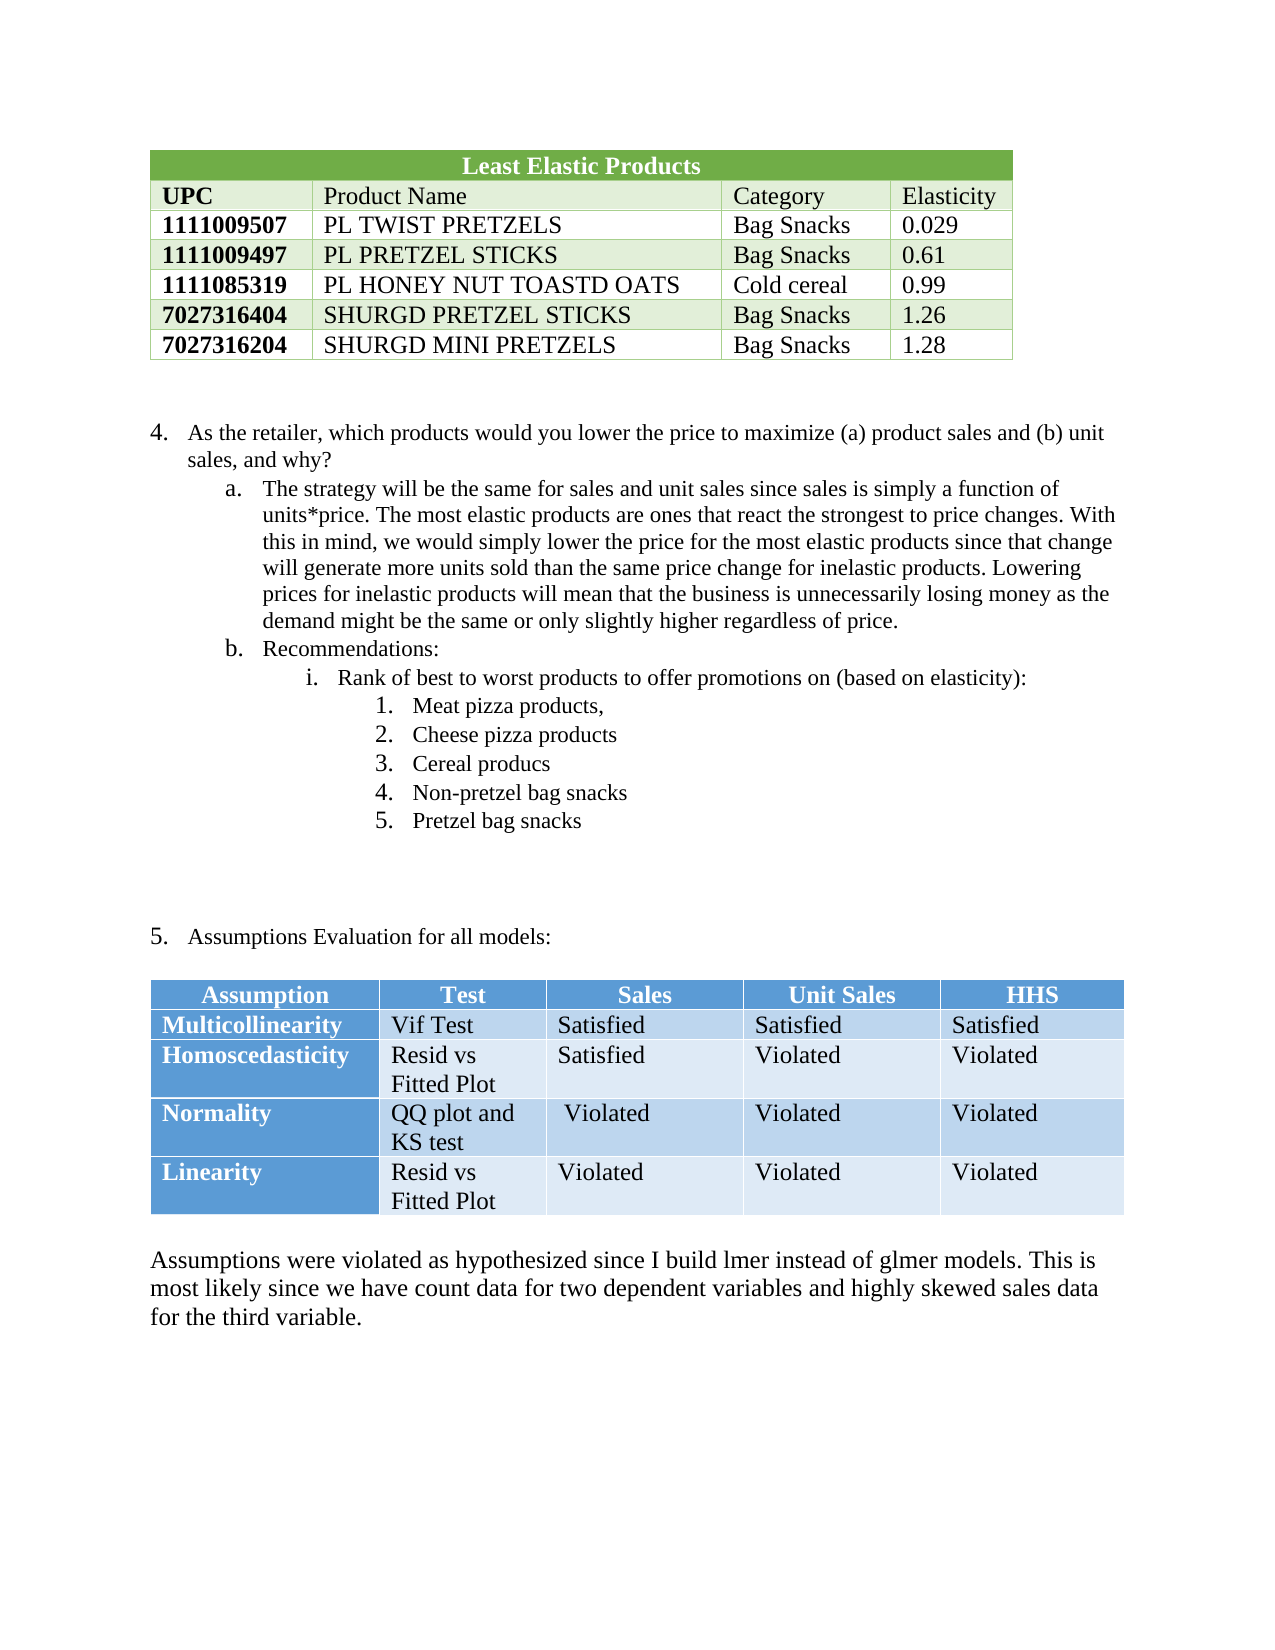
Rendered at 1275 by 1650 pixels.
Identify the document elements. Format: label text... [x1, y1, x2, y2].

table_cell 1.26 [891, 300, 1012, 329]
table_cell Bag Snacks [722, 240, 890, 269]
list Rank of best to worst products to offer promotions on (based on elasticity): [319, 662, 1125, 691]
table_cell Elasticity [891, 181, 1012, 209]
table_cell Violated [547, 1157, 743, 1214]
table_cell PL TWIST PRETZELS [313, 211, 721, 239]
table_cell Violated [941, 1099, 1124, 1156]
table_header Test [380, 980, 546, 1009]
table_cell PL HONEY NUT TOASTD OATS [313, 270, 721, 299]
table_cell Violated [744, 1157, 940, 1214]
table_cell Violated [744, 1040, 940, 1097]
table_cell QQ plot and KS test [380, 1099, 546, 1156]
table_cell 0.99 [891, 270, 1012, 299]
text Assumptions were violated as hypothesized since I build lmer instead of glmer models. This is most likely since we have count data for two dependent variables and highly skewed sales data for the third variable. [150, 1245, 1125, 1331]
table_cell Violated [744, 1099, 940, 1156]
list Assumptions Evaluation for all models: [150, 921, 1125, 950]
list Cheese pizza products [375, 719, 1125, 748]
table_cell 7027316404 [151, 300, 312, 329]
table_cell Multicollinearity [151, 1010, 379, 1039]
table_cell Bag Snacks [722, 330, 890, 358]
table_cell 1.28 [891, 330, 1012, 358]
table_header Sales [547, 980, 743, 1009]
table_cell Vif Test [380, 1010, 546, 1039]
table_cell Linearity [151, 1157, 379, 1214]
table_cell Homoscedasticity [151, 1040, 379, 1097]
table_cell Violated [547, 1099, 743, 1156]
table_header Least Elastic Products [151, 151, 1012, 180]
list Cereal producs [375, 748, 1125, 777]
table_cell 1111085319 [151, 270, 312, 299]
table_cell Category [722, 181, 890, 209]
table_cell SHURGD PRETZEL STICKS [313, 300, 721, 329]
list Recommendations: [225, 633, 1125, 662]
table_header Assumption [151, 980, 379, 1009]
list Meat pizza products, [375, 691, 1125, 719]
table_cell Bag Snacks [722, 300, 890, 329]
list The strategy will be the same for sales and unit sales since sales is simply a function of units*price. The most elastic products are ones that react the strongest to price changes. With this in mind, we would simply lower the price for the most elastic products since that change will generate more units sold than the same price change for inelastic products. Lowering prices for inelastic products will mean that the business is unnecessarily losing money as the demand might be the same or only slightly higher regardless of price. [225, 473, 1125, 633]
table_cell Violated [941, 1040, 1124, 1097]
list Non-pretzel bag snacks [375, 777, 1125, 806]
table_cell SHURGD MINI PRETZELS [313, 330, 721, 358]
table_cell 0.029 [891, 211, 1012, 239]
table_header HHS [941, 980, 1124, 1009]
table_cell Satisfied [941, 1010, 1124, 1039]
table_cell Satisfied [547, 1010, 743, 1039]
table_cell Violated [941, 1157, 1124, 1214]
table_cell PL PRETZEL STICKS [313, 240, 721, 269]
table_cell Normality [151, 1099, 379, 1156]
list As the retailer, which products would you lower the price to maximize (a) product sales and (b) unit sales, and why? [150, 417, 1125, 473]
table_cell UPC [151, 181, 312, 209]
table_cell Resid vs Fitted Plot [380, 1040, 546, 1097]
table_cell 1111009507 [151, 211, 312, 239]
table_cell Satisfied [744, 1010, 940, 1039]
table_header Unit Sales [744, 980, 940, 1009]
table_cell 0.61 [891, 240, 1012, 269]
table_cell Resid vs Fitted Plot [380, 1157, 546, 1214]
table_cell Cold cereal [722, 270, 890, 299]
table_cell Bag Snacks [722, 211, 890, 239]
table_cell 1111009497 [151, 240, 312, 269]
table_cell Product Name [313, 181, 721, 209]
table_cell 7027316204 [151, 330, 312, 358]
list Pretzel bag snacks [375, 806, 1125, 834]
table_cell Satisfied [547, 1040, 743, 1097]
